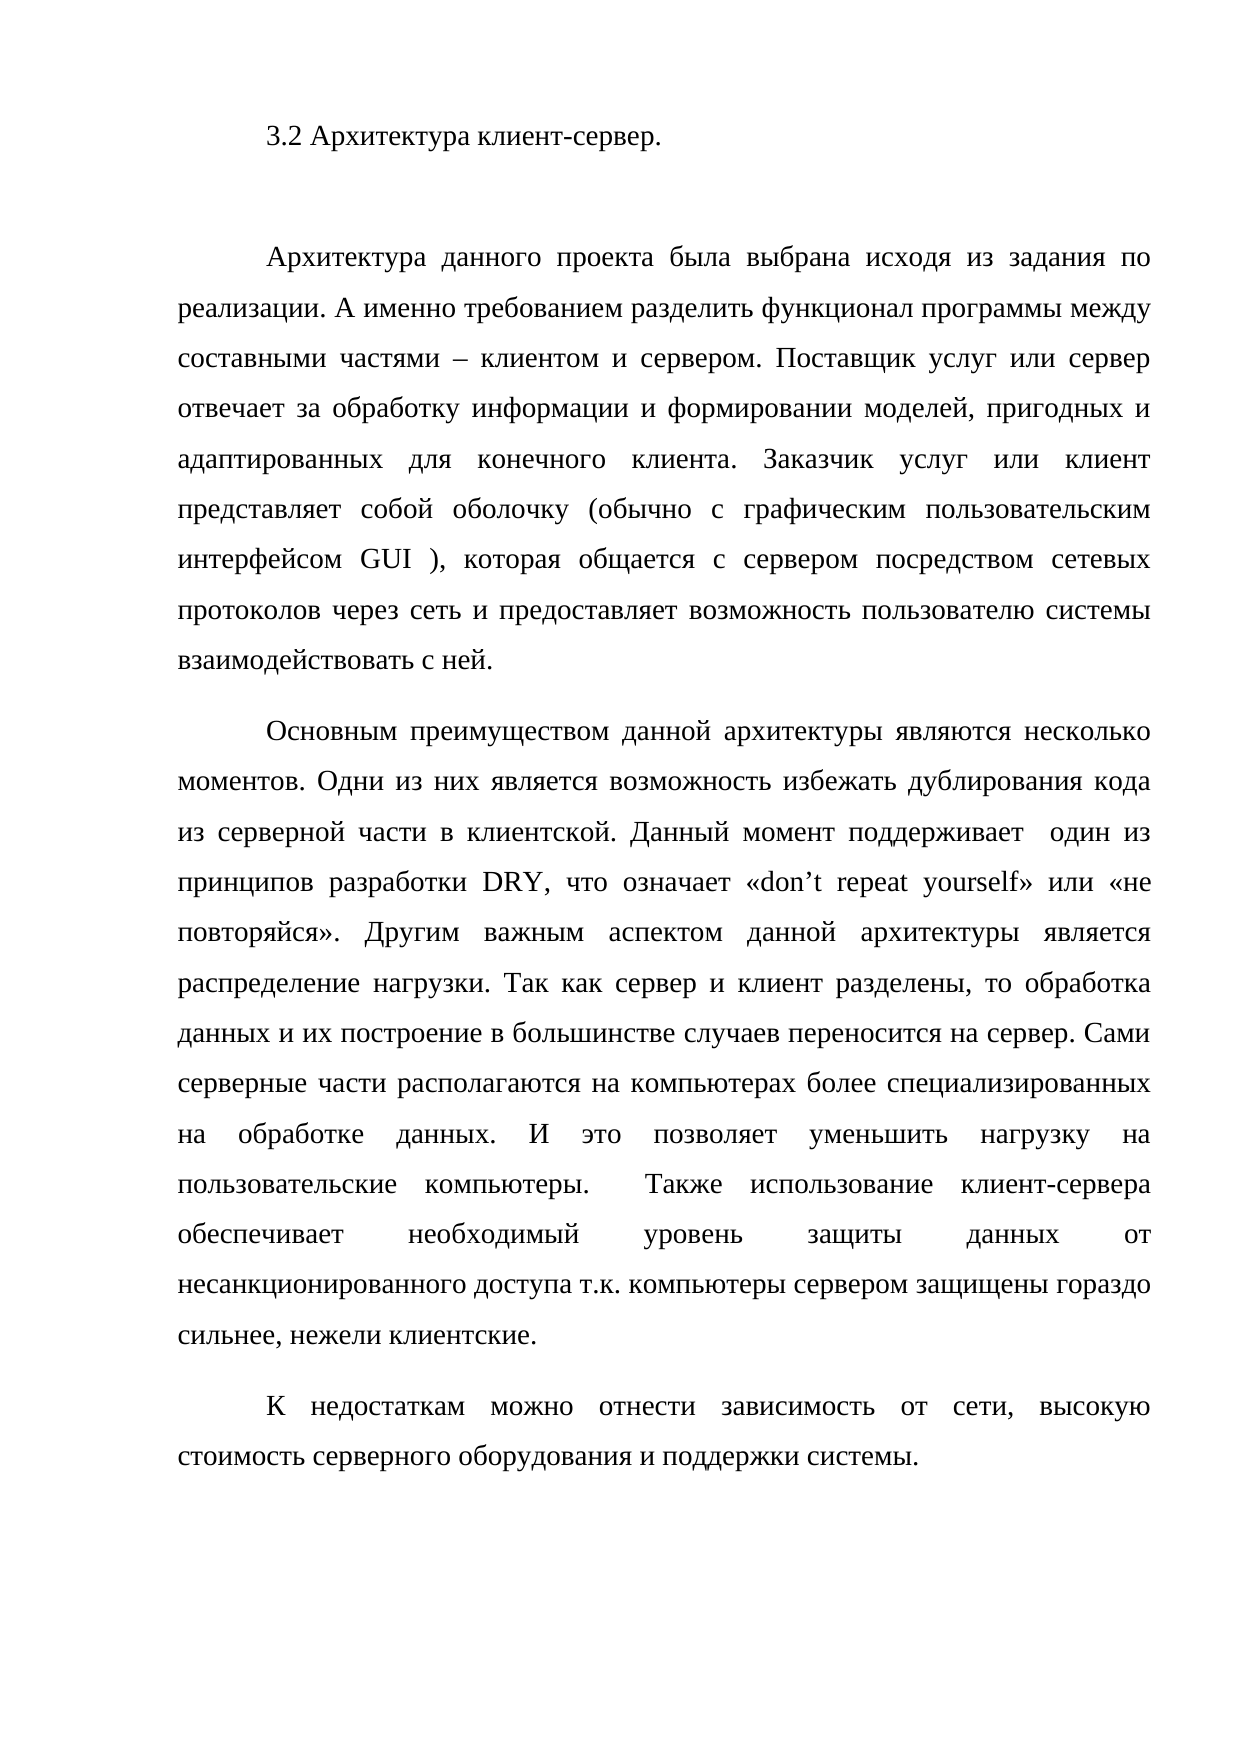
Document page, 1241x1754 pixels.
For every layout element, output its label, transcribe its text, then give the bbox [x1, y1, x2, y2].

text Основным преимуществом данной архитектуры являются несколько моментов. Одни из них является возможность избежать дублирования кода из серверной части в клиентской. Данный момент поддерживает один из принципов разработки DRY, что означает «don’t repeat yourself» или «не повторяйся». Другим важным аспектом данной архитектуры является распределение нагрузки. Так как сервер и клиент разделены, то обработка данных и их построение в большинстве случаев переносится на сервер. Сами серверные части располагаются на компьютерах более специализированных на обработке данных. И это позволяет уменьшить нагрузку на пользовательские компьютеры. Также использование клиент-сервера обеспечивает необходимый уровень защиты данных от несанкционированного доступа т.к. компьютеры сервером защищены гораздо сильнее, нежели клиентские. [177, 713, 1152, 1351]
text К недостаткам можно отнести зависимость от сети, высокую стоимость серверного оборудования и поддержки системы. [177, 1388, 1152, 1472]
text Архитектура данного проекта была выбрана исходя из задания по реализации. А именно требованием разделить функционал программы между составными частями – клиентом и сервером. Поставщик услуг или сервер отвечает за обработку информации и формировании моделей, пригодных и адаптированных для конечного клиента. Заказчик услуг или клиент представляет собой оболочку (обычно с графическим пользовательским интерфейсом GUI ), которая общается с сервером посредством сетевых протоколов через сеть и предоставляет возможность пользователю системы взаимодействовать с ней. [177, 239, 1152, 676]
list Архитектура клиент-сервер. [266, 118, 1152, 152]
